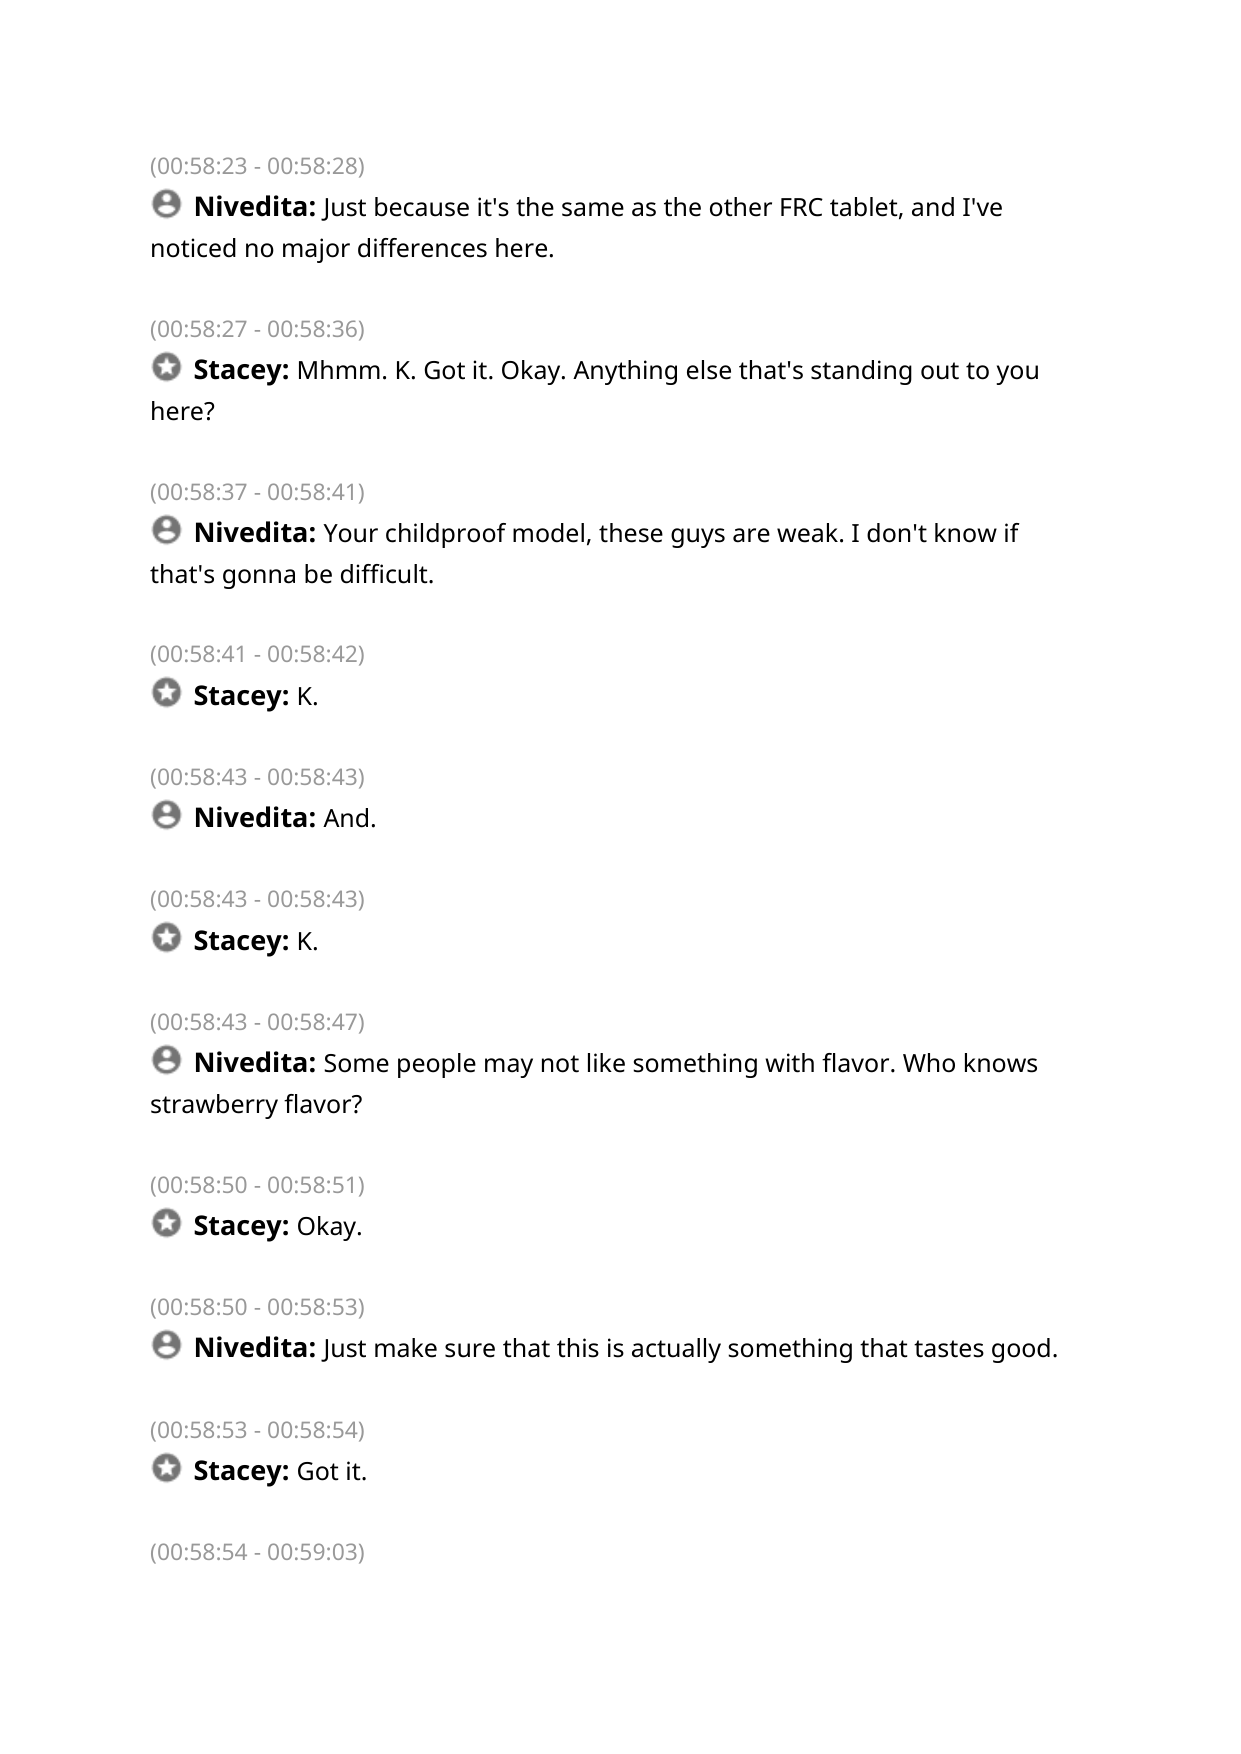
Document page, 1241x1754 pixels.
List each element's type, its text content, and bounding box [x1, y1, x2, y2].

text Stacey: Got it. [150, 1451, 1090, 1488]
text (00:58:50 - 00:58:51) [150, 1169, 1090, 1200]
text Nivedita: Your childproof model, these guys are weak. I don't know if that's gonna be difficult. [150, 513, 1090, 591]
text (00:58:43 - 00:58:43) [150, 761, 1090, 792]
picture [150, 513, 184, 547]
picture [150, 350, 184, 384]
picture [150, 1451, 184, 1485]
text (00:58:43 - 00:58:43) [150, 883, 1090, 915]
text (00:58:23 - 00:58:28) [150, 150, 1090, 181]
text Stacey: K. [150, 921, 1090, 958]
picture [150, 920, 184, 955]
text (00:58:54 - 00:59:03) [150, 1536, 1090, 1567]
text Stacey: K. [150, 676, 1090, 713]
text (00:58:27 - 00:58:36) [150, 313, 1090, 344]
text Nivedita: And. [150, 798, 1090, 835]
picture [150, 675, 184, 710]
picture [150, 1043, 184, 1077]
picture [150, 798, 184, 832]
text Nivedita: Just because it's the same as the other FRC tablet, and I've noticed no major differences here. [150, 187, 1090, 265]
text (00:58:37 - 00:58:41) [150, 476, 1090, 507]
text (00:58:41 - 00:58:42) [150, 638, 1090, 670]
text Stacey: Mhmm. K. Got it. Okay. Anything else that's standing out to you here? [150, 350, 1090, 428]
picture [150, 187, 184, 221]
text (00:58:50 - 00:58:53) [150, 1291, 1090, 1322]
picture [150, 1206, 184, 1240]
text Stacey: Okay. [150, 1206, 1090, 1243]
text Nivedita: Some people may not like something with flavor. Who knows strawberry flavor? [150, 1043, 1090, 1121]
text (00:58:53 - 00:58:54) [150, 1414, 1090, 1445]
text Nivedita: Just make sure that this is actually something that tastes good. [150, 1329, 1090, 1366]
text (00:58:43 - 00:58:47) [150, 1006, 1090, 1037]
picture [150, 1328, 184, 1362]
